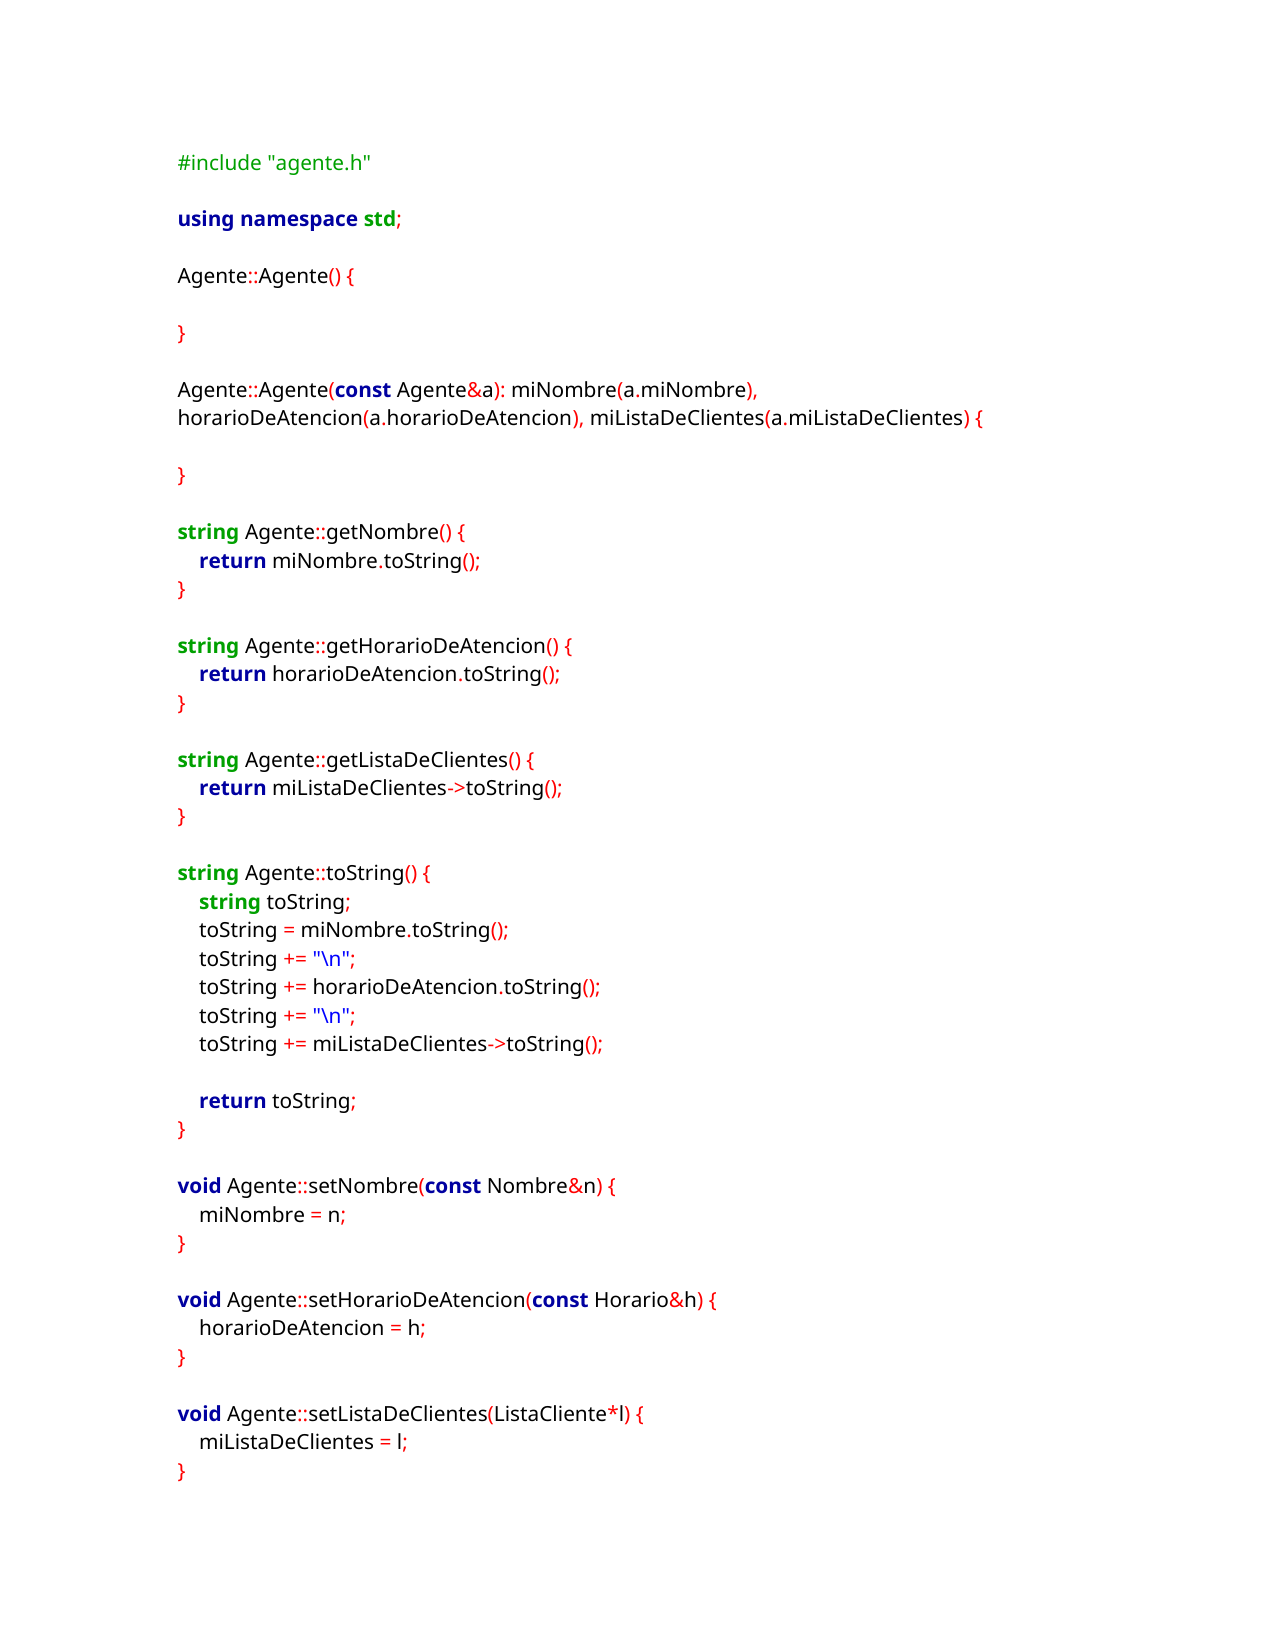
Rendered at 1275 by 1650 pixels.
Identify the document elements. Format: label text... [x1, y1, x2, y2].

text } [177, 1342, 1098, 1370]
text return toString; [177, 1086, 1098, 1114]
text void Agente::setListaDeClientes(ListaCliente*l) { [177, 1399, 1098, 1427]
text toString += "\n"; [177, 1001, 1098, 1029]
text } [177, 1228, 1098, 1257]
text return miListaDeClientes->toString(); [177, 773, 1098, 802]
text } [177, 688, 1098, 716]
text #include "agente.h" [177, 148, 1098, 176]
text string toString; [177, 887, 1098, 915]
text } [177, 318, 1098, 347]
text toString += miListaDeClientes->toString(); [177, 1029, 1098, 1058]
text string Agente::getHorarioDeAtencion() { [177, 631, 1098, 659]
text void Agente::setNombre(const Nombre&n) { [177, 1171, 1098, 1200]
text return horarioDeAtencion.toString(); [177, 659, 1098, 688]
text miListaDeClientes = l; [177, 1427, 1098, 1456]
text } [177, 1114, 1098, 1143]
text } [177, 460, 1098, 489]
text string Agente::getListaDeClientes() { [177, 745, 1098, 773]
text } [177, 1456, 1098, 1484]
text } [177, 802, 1098, 830]
text toString += horarioDeAtencion.toString(); [177, 972, 1098, 1001]
text using namespace std; [177, 204, 1098, 233]
text miNombre = n; [177, 1200, 1098, 1228]
text toString = miNombre.toString(); [177, 915, 1098, 944]
text horarioDeAtencion = h; [177, 1313, 1098, 1342]
text string Agente::getNombre() { [177, 517, 1098, 546]
text return miNombre.toString(); [177, 546, 1098, 574]
text void Agente::setHorarioDeAtencion(const Horario&h) { [177, 1285, 1098, 1313]
text } [177, 574, 1098, 603]
text Agente::Agente() { [177, 261, 1098, 290]
text toString += "\n"; [177, 944, 1098, 972]
text Agente::Agente(const Agente&a): miNombre(a.miNombre), horarioDeAtencion(a.horarioDeAtencion), miListaDeClientes(a.miListaDeClientes) { [177, 375, 1098, 432]
text string Agente::toString() { [177, 858, 1098, 887]
